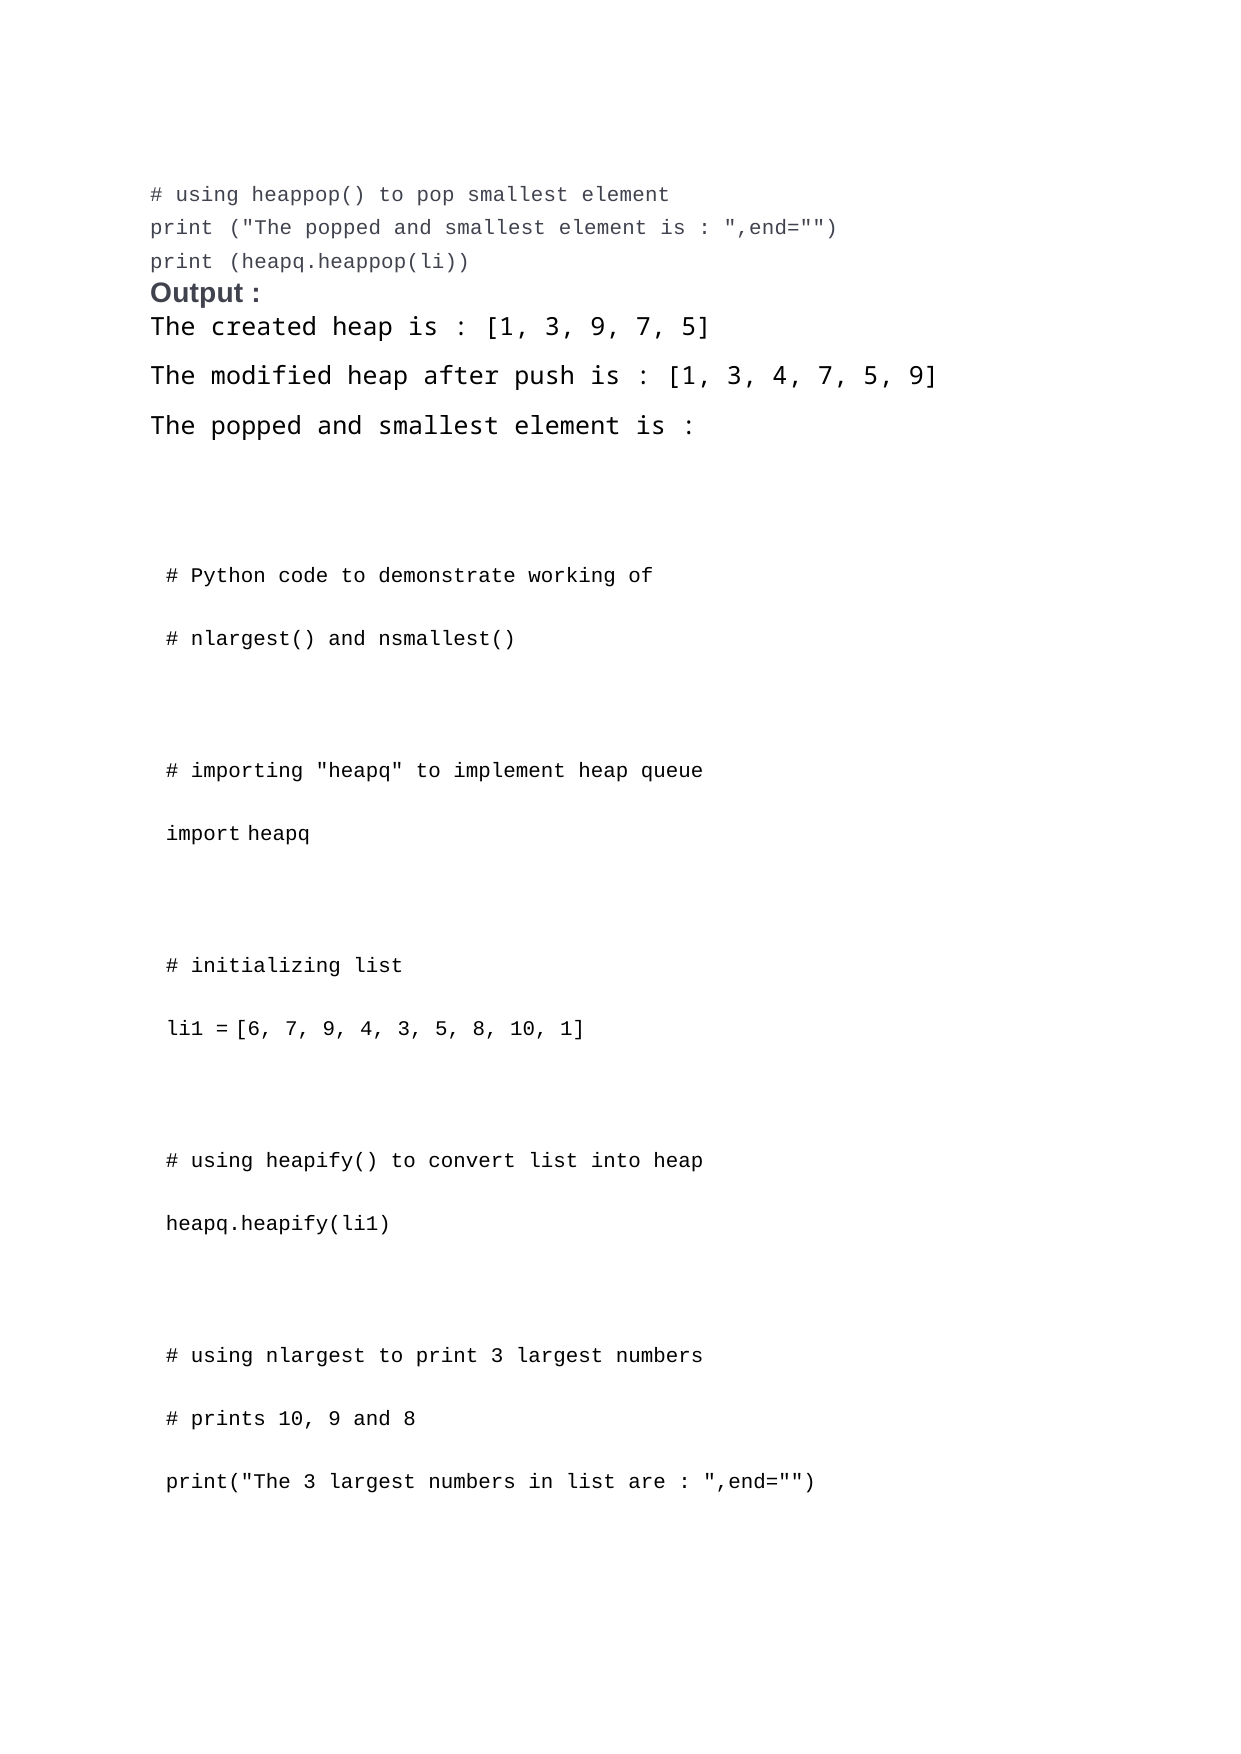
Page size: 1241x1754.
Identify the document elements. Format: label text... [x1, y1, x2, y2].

text The popped and smallest element is : [150, 408, 1090, 442]
text print (heapq.heappop(li)) [150, 242, 1090, 276]
text The modified heap after push is : [1, 3, 4, 7, 5, 9] [150, 358, 1090, 392]
text Output : [150, 276, 1090, 308]
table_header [150, 504, 1142, 1556]
text # using heappop() to pop smallest element [150, 184, 1090, 208]
text The created heap is : [1, 3, 9, 7, 5] [150, 308, 1090, 342]
text print ("The popped and smallest element is : ",end="") [150, 208, 1090, 242]
